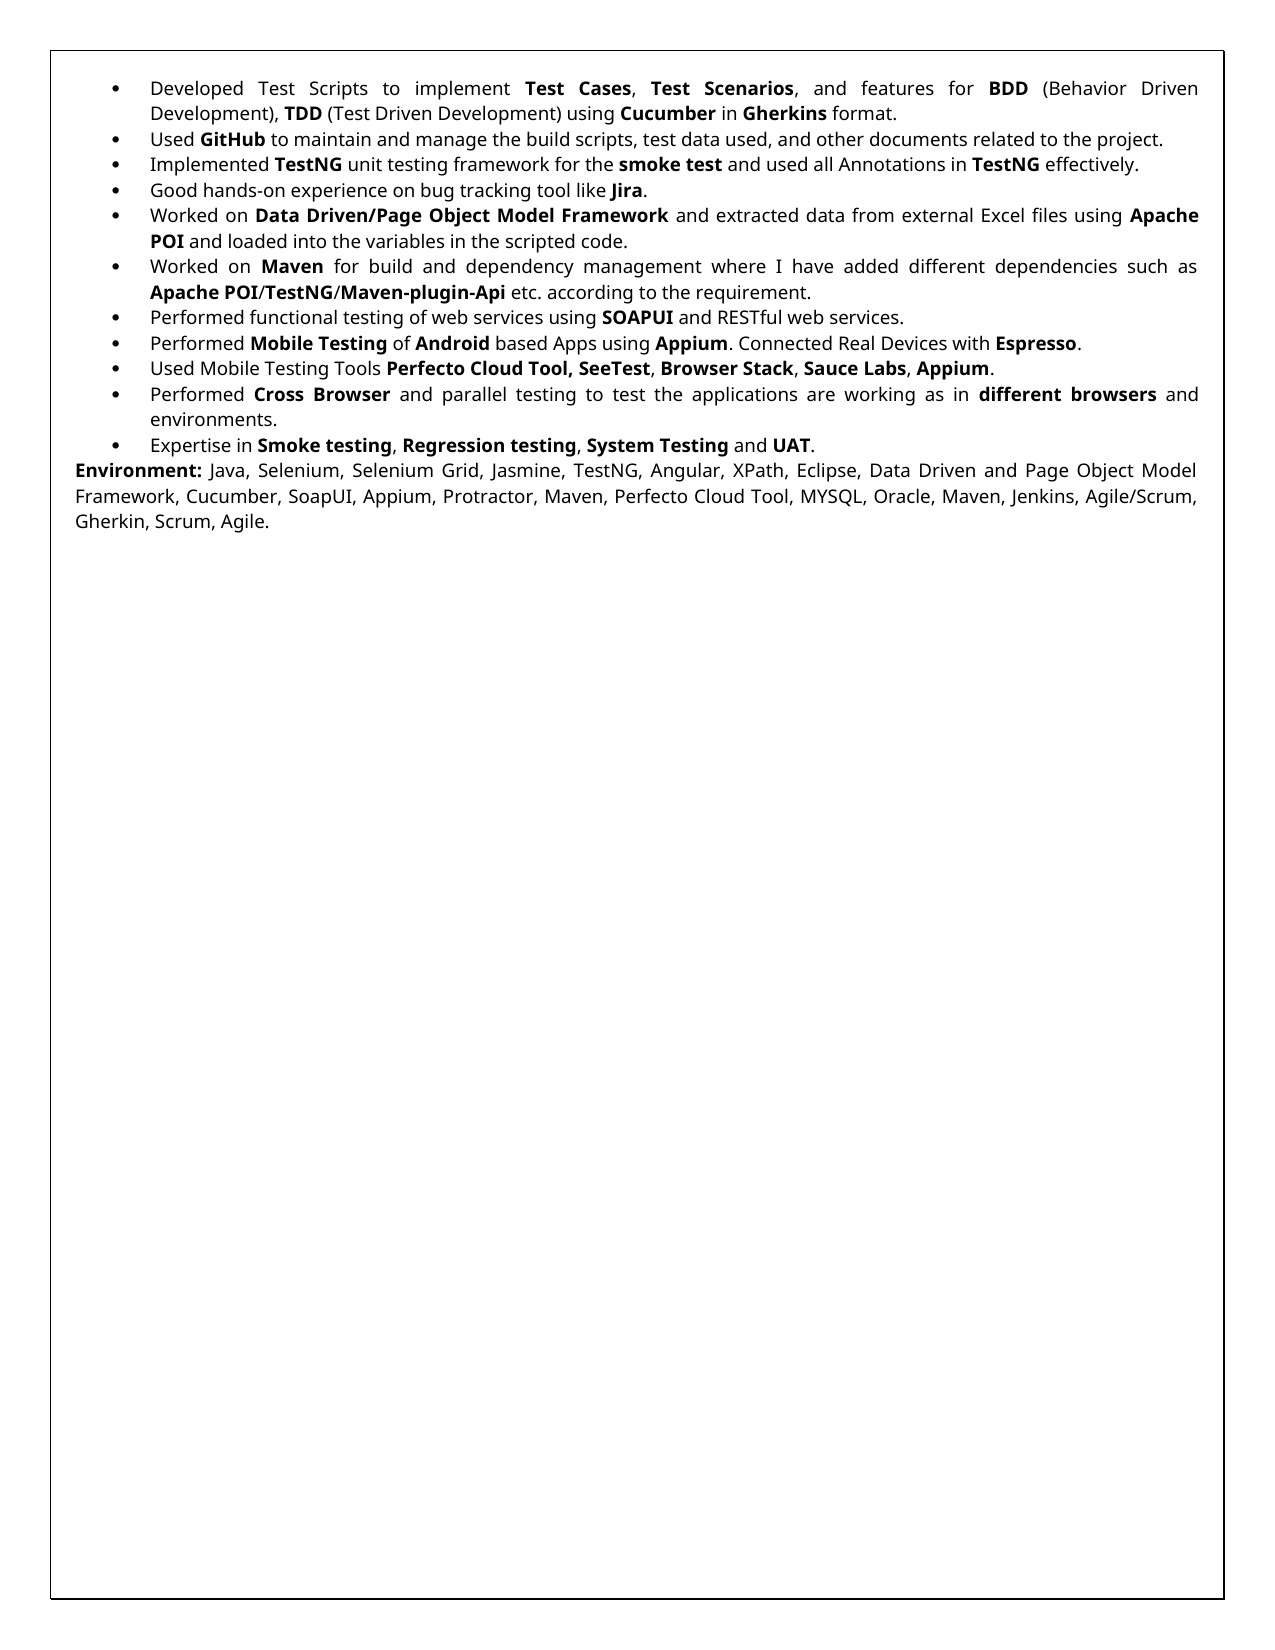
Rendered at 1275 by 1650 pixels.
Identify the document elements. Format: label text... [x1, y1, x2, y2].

list Performed Mobile Testing of Android based Apps using Appium. Connected Real Devices with Espresso. [112, 330, 1199, 356]
list Used GitHub to maintain and manage the build scripts, test data used, and other documents related to the project. [112, 126, 1199, 152]
list Expertise in Smoke testing, Regression testing, System Testing and UAT. [112, 432, 1199, 458]
text Environment: Java, Selenium, Selenium Grid, Jasmine, TestNG, Angular, XPath, Eclipse, Data Driven and Page Object Model Framework, Cucumber, SoapUI, Appium, Protractor, Maven, Perfecto Cloud Tool, MYSQL, Oracle, Maven, Jenkins, Agile/Scrum, Gherkin, Scrum, Agile. [75, 458, 1199, 534]
list Implemented TestNG unit testing framework for the smoke test and used all Annotations in TestNG effectively. [112, 152, 1199, 177]
list Performed Cross Browser and parallel testing to test the applications are working as in different browsers and environments. [112, 381, 1199, 432]
list Performed functional testing of web services using SOAPUI and RESTful web services. [112, 305, 1199, 330]
list Good hands-on experience on bug tracking tool like Jira. [112, 177, 1199, 203]
list Worked on Maven for build and dependency management where I have added different dependencies such as Apache POI/TestNG/Maven-plugin-Api etc. according to the requirement. [112, 254, 1199, 305]
list Developed Test Scripts to implement Test Cases, Test Scenarios, and features for BDD (Behavior Driven Development), TDD (Test Driven Development) using Cucumber in Gherkins format. [112, 75, 1199, 126]
list Worked on Data Driven/Page Object Model Framework and extracted data from external Excel files using Apache POI and loaded into the variables in the scripted code. [112, 203, 1199, 254]
list Used Mobile Testing Tools Perfecto Cloud Tool, SeeTest, Browser Stack, Sauce Labs, Appium. [112, 356, 1199, 381]
